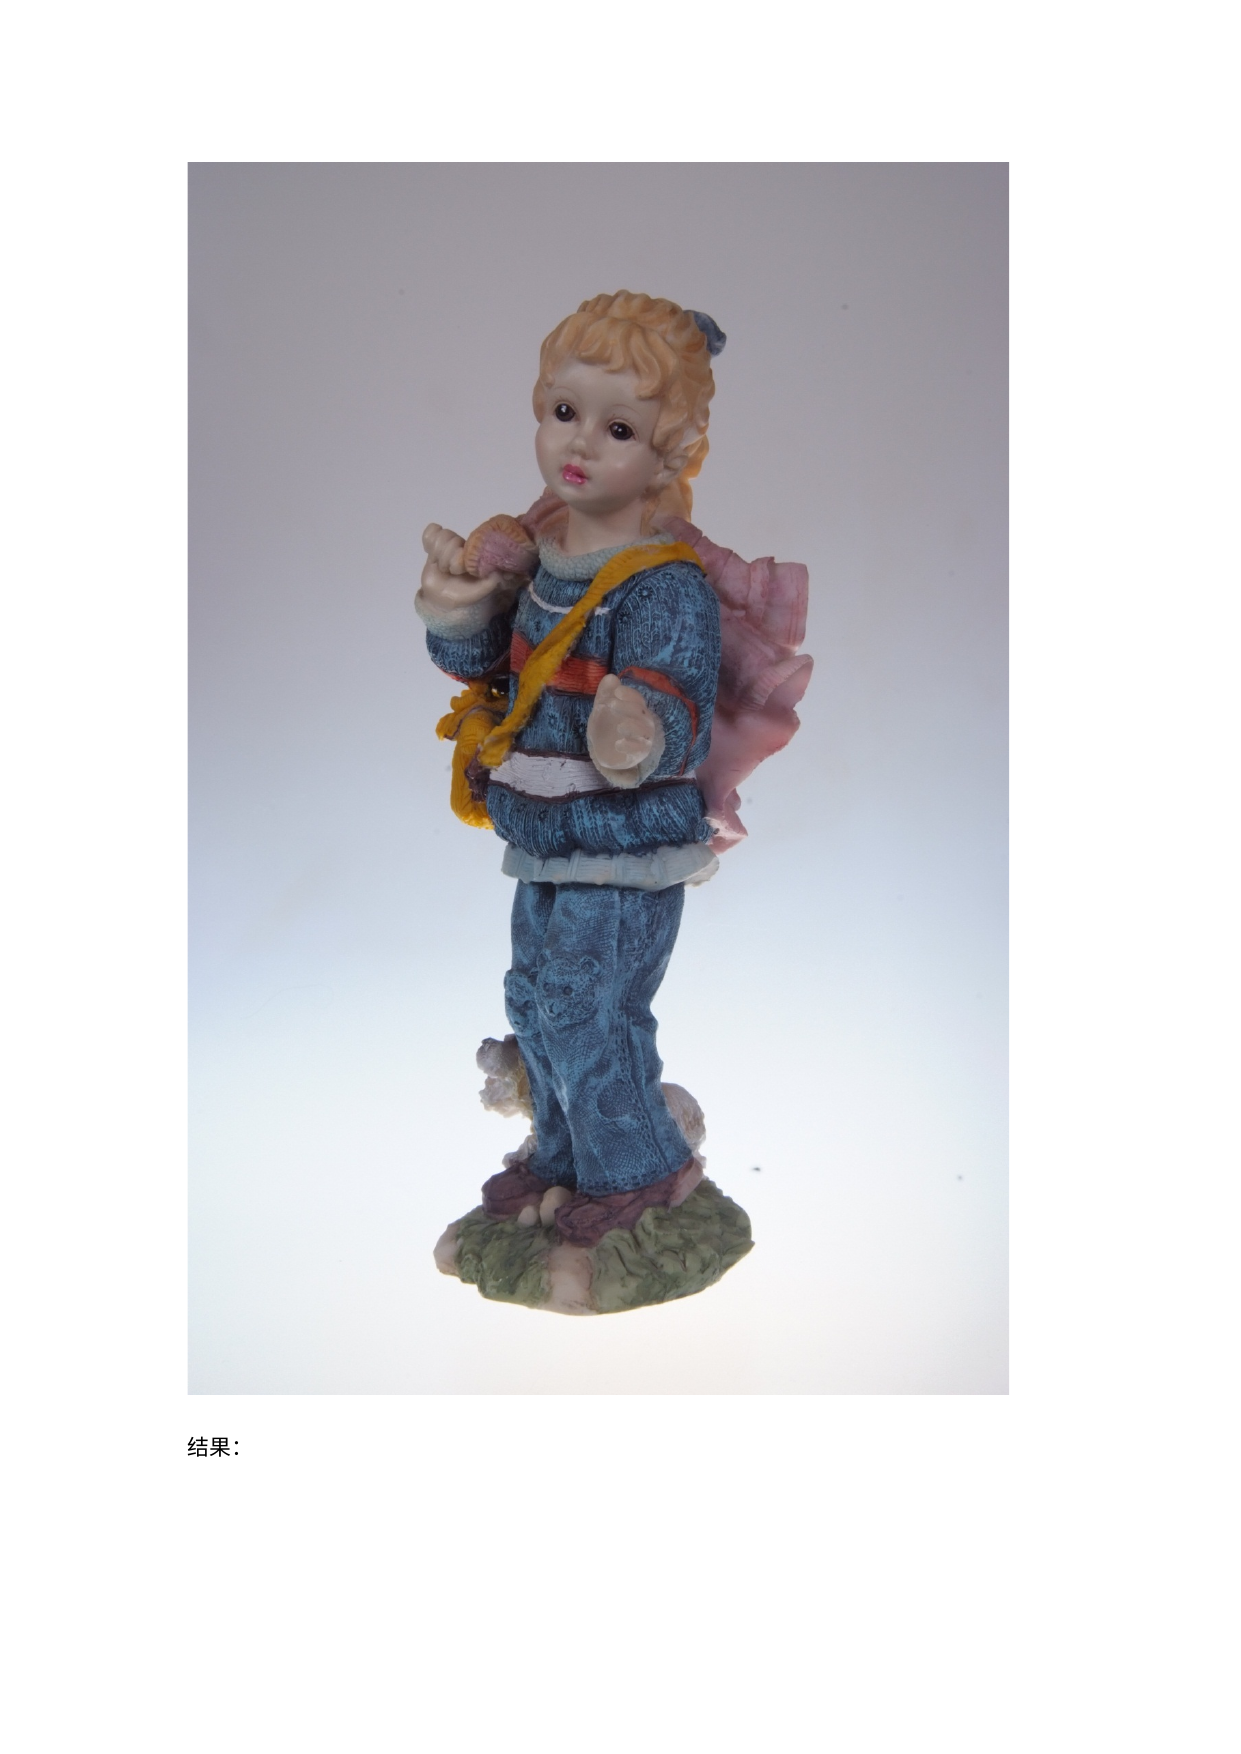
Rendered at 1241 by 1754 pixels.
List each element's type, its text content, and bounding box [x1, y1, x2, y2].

text 结果： [187, 1429, 1053, 1462]
picture [187, 162, 1010, 1395]
